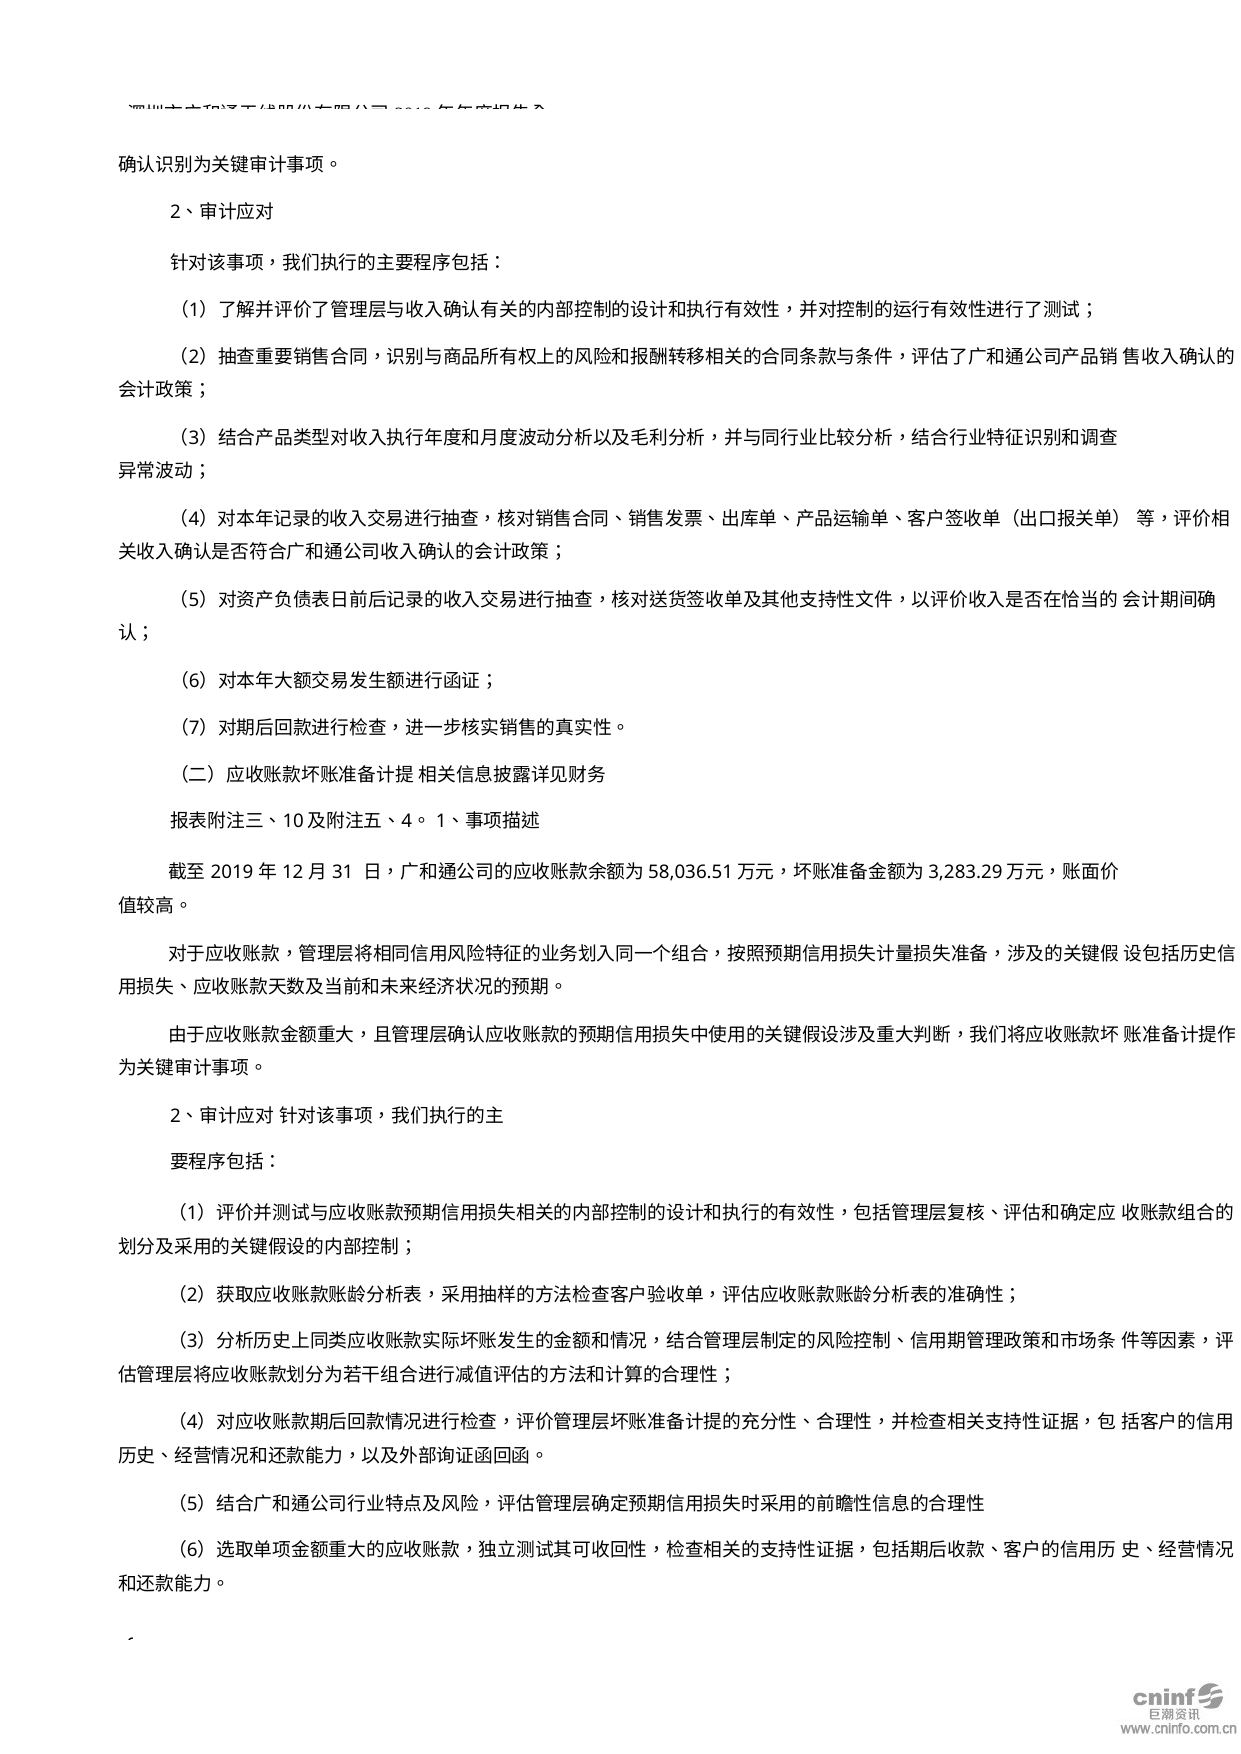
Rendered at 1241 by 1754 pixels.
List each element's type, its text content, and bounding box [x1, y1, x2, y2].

picture [1115, 1680, 1240, 1737]
text （3）分析历史上同类应收账款实际坏账发生的金额和情况，结合管理层制定的风险控制、信用期管理政策和市场条 件等因素，评估管理层将应收账款划分为若干组合进行减值评估的方法和计算的合理性； [118, 1328, 1240, 1386]
text 确认识别为关键审计事项。 2、审计应对 [118, 152, 345, 224]
text （1）评价并测试与应收账款预期信用损失相关的内部控制的设计和执行的有效性，包括管理层复核、评估和确定应 收账款组合的划分及采用的关键假设的内部控制； [118, 1200, 1240, 1258]
text 2、审计应对 针对该事项，我们执行的主要程序包括： [170, 1102, 509, 1174]
text （4）对应收账款期后回款情况进行检查，评价管理层坏账准备计提的充分性、合理性，并检查相关支持性证据，包 括客户的信用历史、经营情况和还款能力，以及外部询证函回函。 [118, 1409, 1240, 1468]
text （6）对本年大额交易发生额进行函证； [170, 667, 1240, 693]
text 对于应收账款，管理层将相同信用风险特征的业务划入同一个组合，按照预期信用损失计量损失准备，涉及的关键假 设包括历史信用损失、应收账款天数及当前和未来经济状况的预期。 [118, 940, 1240, 999]
text （5）结合广和通公司行业特点及风险，评估管理层确定预期信用损失时采用的前瞻性信息的合理性 [168, 1490, 1240, 1515]
text 由于应收账款金额重大，且管理层确认应收账款的预期信用损失中使用的关键假设涉及重大判断，我们将应收账款坏 账准备计提作为关键审计事项。 [118, 1021, 1240, 1080]
text （1）了解并评价了管理层与收入确认有关的内部控制的设计和执行有效性，并对控制的运行有效性进行了测试； [170, 296, 1240, 322]
text 截至 2019 年 12 月 31 日，广和通公司的应收账款余额为58,036.51万元，坏账准备金额为3,283.29万元，账面价 值较高。 [118, 859, 1123, 917]
text （2）获取应收账款账龄分析表，采用抽样的方法检查客户验收单，评估应收账款账龄分析表的准确性； [168, 1281, 1240, 1306]
text （5）对资产负债表日前后记录的收入交易进行抽查，核对送货签收单及其他支持性文件，以评价收入是否在恰当的 会计期间确认； [118, 586, 1240, 645]
text 针对该事项，我们执行的主要程序包括： [170, 249, 1240, 275]
text （4）对本年记录的收入交易进行抽查，核对销售合同、销售发票、出库单、产品运输单、客户签收单（出口报关单） 等，评价相关收入确认是否符合广和通公司收入确认的会计政策； [118, 505, 1240, 564]
text （6）选取单项金额重大的应收账款，独立测试其可收回性，检查相关的支持性证据，包括期后收款、客户的信用历 史、经营情况和还款能力。 [118, 1537, 1240, 1596]
text （二）应收账款坏账准备计提 相关信息披露详见财务报表附注三、10及附注五、4。 1、事项描述 [170, 761, 612, 833]
text （7）对期后回款进行检查，进一步核实销售的真实性。 [170, 714, 1240, 740]
text （2）抽查重要销售合同，识别与商品所有权上的风险和报酬转移相关的合同条款与条件，评估了广和通公司产品销 售收入确认的会计政策； [118, 343, 1240, 402]
text （3）结合产品类型对收入执行年度和月度波动分析以及毛利分析，并与同行业比较分析，结合行业特征识别和调查 异常波动； [118, 424, 1123, 483]
